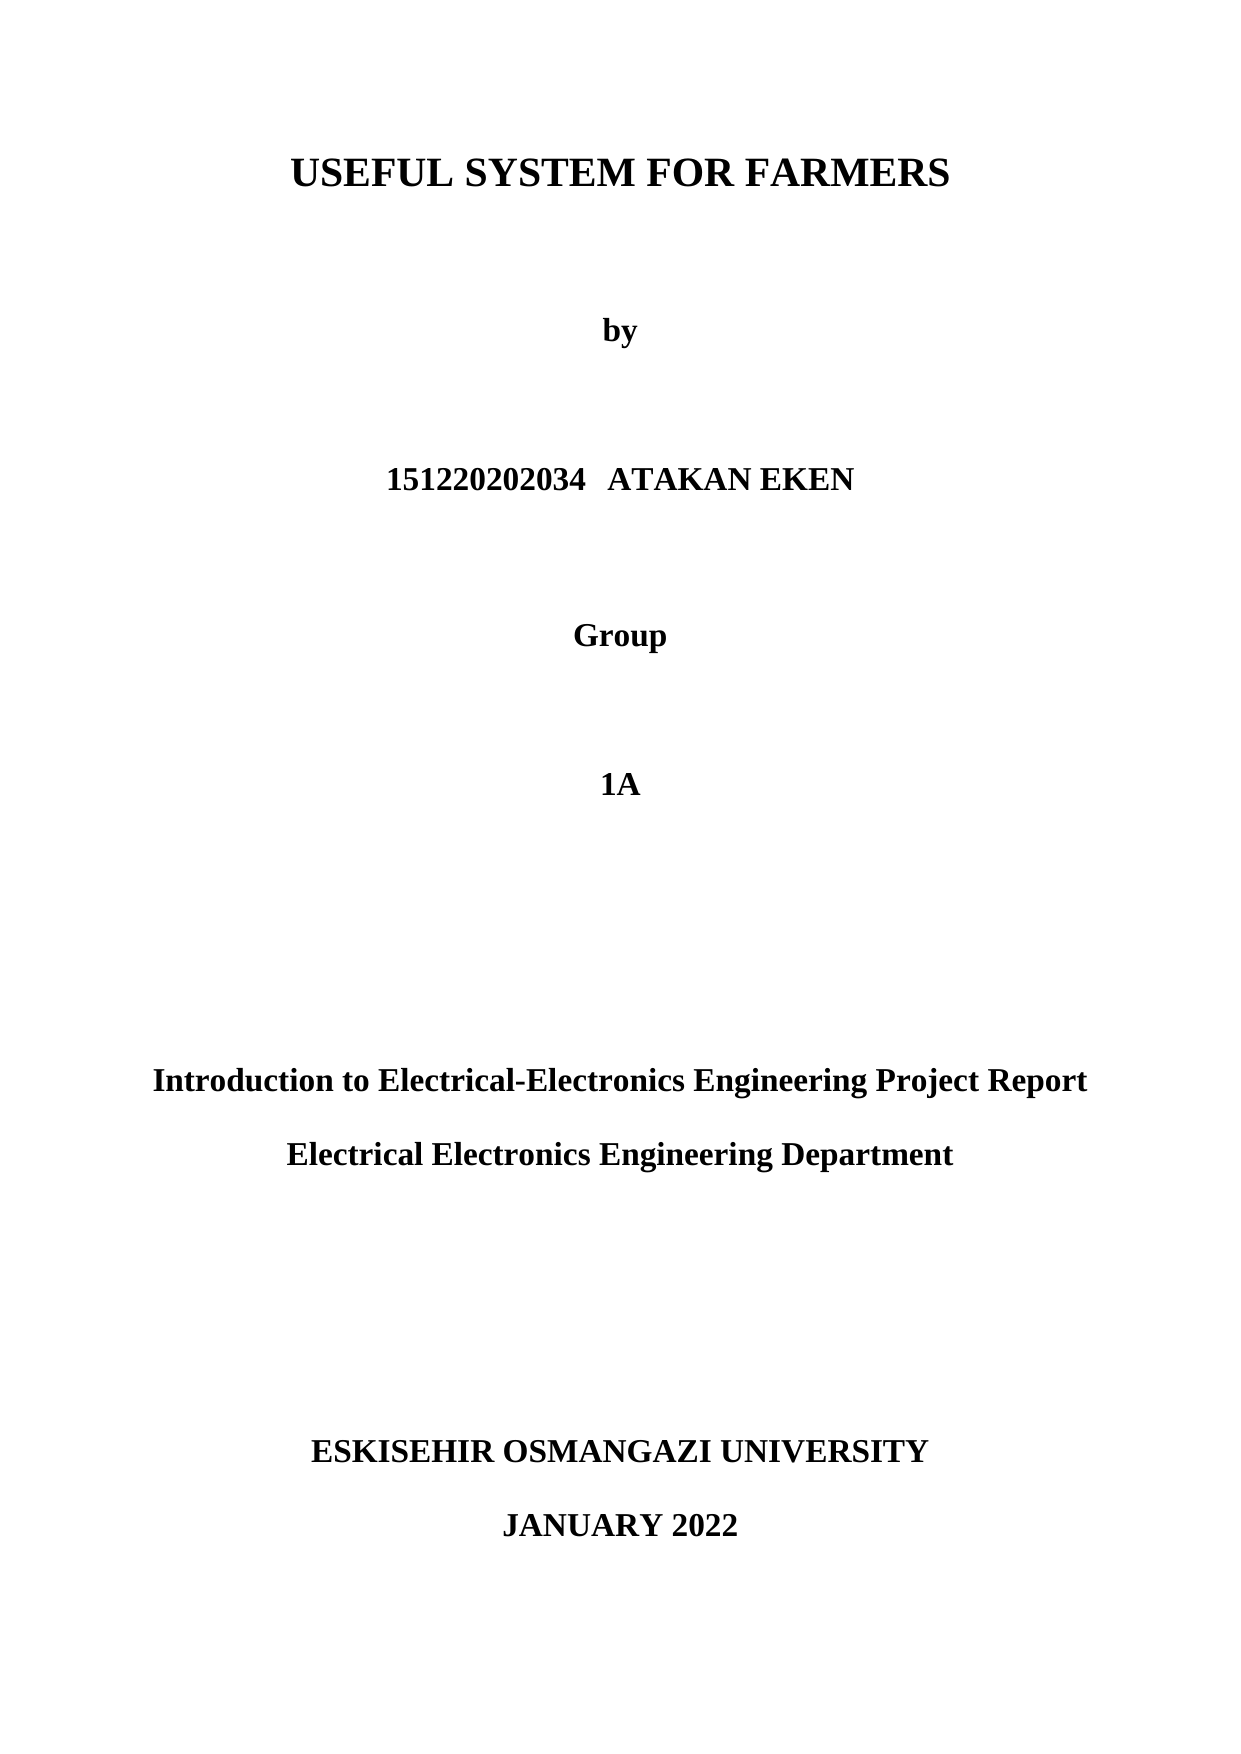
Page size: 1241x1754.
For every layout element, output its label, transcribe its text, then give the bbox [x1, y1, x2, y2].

text Introduction to Electrical-Electronics Engineering Project Report [148, 1060, 1092, 1099]
text by [148, 310, 1092, 349]
text 1A [148, 764, 1092, 802]
text Group [148, 615, 1092, 654]
text USEFUL SYSTEM FOR FARMERS [148, 148, 1092, 196]
text Electrical Electronics Engineering Department [148, 1134, 1092, 1173]
text 151220202034 ATAKAN EKEN [148, 459, 1092, 497]
text ESKISEHIR OSMANGAZI UNIVERSITY [148, 1431, 1092, 1469]
text JANUARY 2022 [148, 1505, 1092, 1544]
